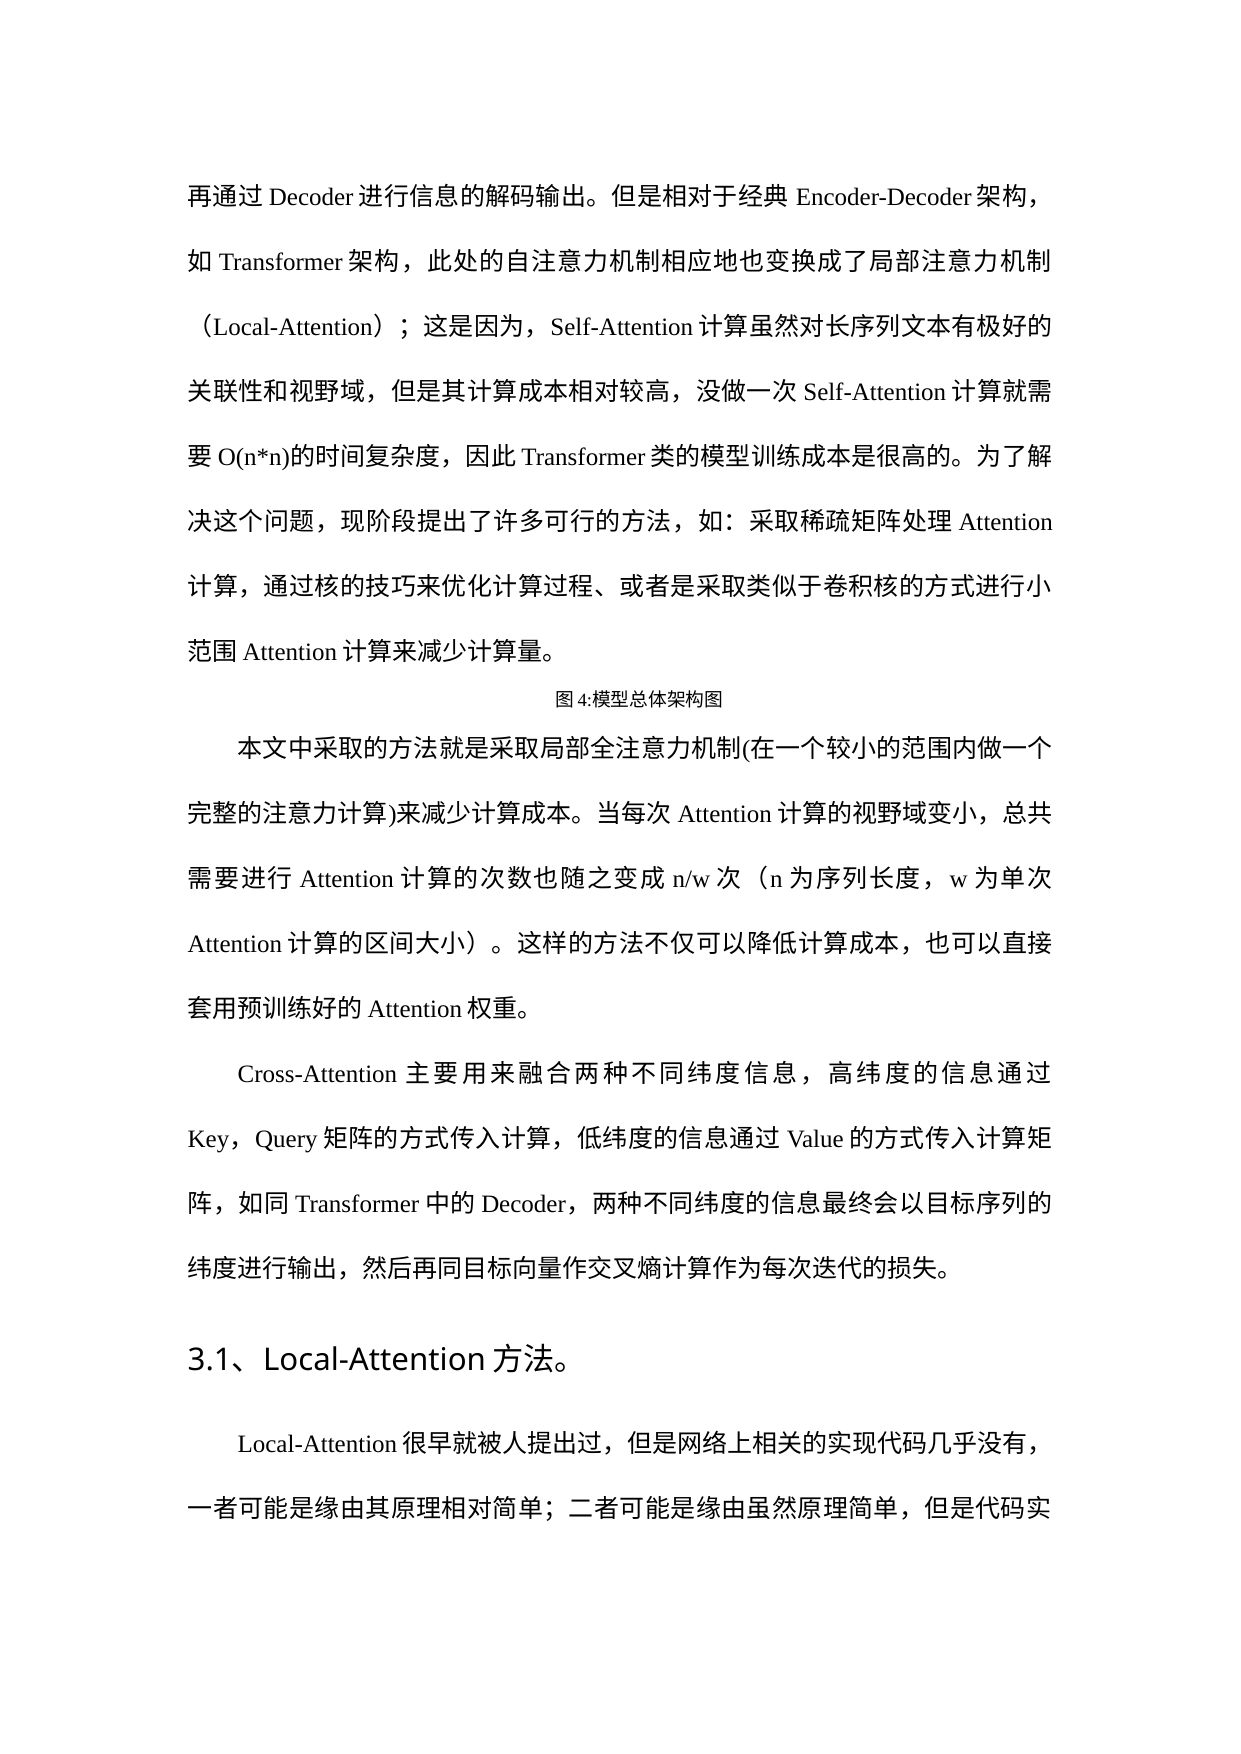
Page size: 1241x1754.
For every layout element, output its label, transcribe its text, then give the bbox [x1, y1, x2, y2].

text 本文中采取的方法就是采取局部全注意力机制(在一个较小的范围内做一个完整的注意力计算)来减少计算成本。当每次Attention计算的视野域变小，总共需要进行Attention计算的次数也随之变成n/w次（n为序列长度，w为单次Attention计算的区间大小）。这样的方法不仅可以降低计算成本，也可以直接套用预训练好的Attention权重。 [187, 714, 1053, 1039]
text Cross-Attention主要用来融合两种不同纬度信息，高纬度的信息通过Key，Query矩阵的方式传入计算，低纬度的信息通过Value的方式传入计算矩阵，如同Transformer中的Decoder，两种不同纬度的信息最终会以目标序列的纬度进行输出，然后再同目标向量作交叉熵计算作为每次迭代的损失。 [187, 1039, 1053, 1299]
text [187, 1409, 1053, 1539]
text 图4:模型总体架构图 [187, 682, 1053, 714]
subtitle 3.1、Local-Attention方法。 [187, 1324, 1053, 1389]
